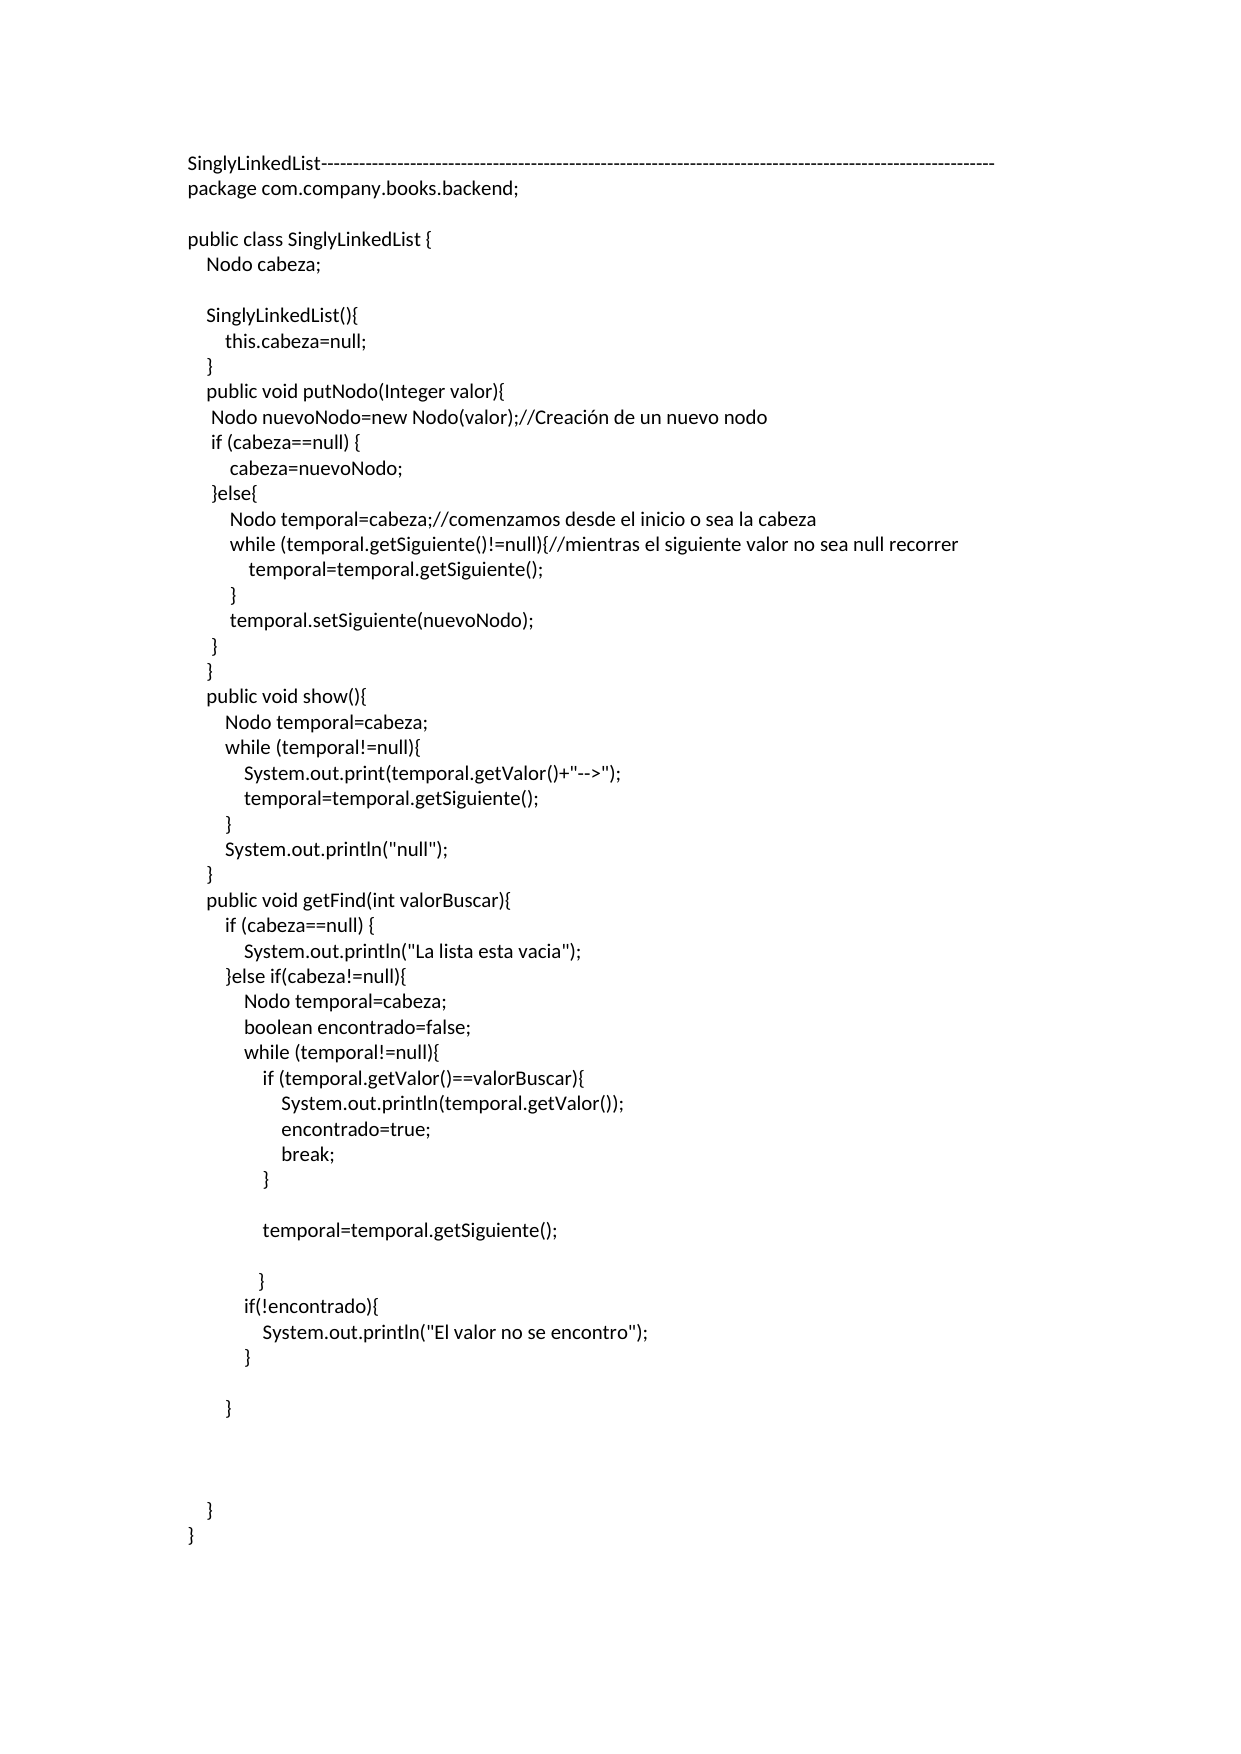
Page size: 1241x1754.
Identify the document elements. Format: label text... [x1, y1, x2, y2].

text temporal=temporal.getSiguiente(); [187, 785, 1053, 811]
text if(!encontrado){ [187, 1294, 1053, 1319]
text if (temporal.getValor()==valorBuscar){ [187, 1065, 1053, 1090]
text } [187, 1522, 1053, 1548]
text if (cabeza==null) { [187, 429, 1053, 455]
text temporal.setSiguiente(nuevoNodo); [187, 607, 1053, 633]
text encontrado=true; [187, 1116, 1053, 1141]
text public class SinglyLinkedList { [187, 226, 1053, 252]
text } [187, 1497, 1053, 1522]
text Nodo temporal=cabeza; [187, 709, 1053, 734]
text } [187, 658, 1053, 684]
text System.out.println(temporal.getValor()); [187, 1090, 1053, 1116]
text while (temporal!=null){ [187, 1039, 1053, 1065]
text }else{ [187, 480, 1053, 506]
text Nodo cabeza; [187, 252, 1053, 277]
text System.out.print(temporal.getValor()+"-->"); [187, 760, 1053, 785]
text } [187, 862, 1053, 887]
text temporal=temporal.getSiguiente(); [187, 1217, 1053, 1243]
text } [187, 1268, 1053, 1294]
text public void putNodo(Integer valor){ [187, 379, 1053, 404]
text this.cabeza=null; [187, 328, 1053, 353]
text }else if(cabeza!=null){ [187, 963, 1053, 989]
text Nodo temporal=cabeza;//comenzamos desde el inicio o sea la cabeza [187, 506, 1053, 531]
text public void show(){ [187, 684, 1053, 709]
text boolean encontrado=false; [187, 1014, 1053, 1039]
text if (cabeza==null) { [187, 912, 1053, 938]
text } [187, 353, 1053, 379]
text cabeza=nuevoNodo; [187, 455, 1053, 480]
text package com.company.books.backend; [187, 175, 1053, 201]
text Nodo temporal=cabeza; [187, 989, 1053, 1014]
text while (temporal!=null){ [187, 734, 1053, 760]
text break; [187, 1141, 1053, 1167]
text System.out.println("La lista esta vacia"); [187, 938, 1053, 963]
text temporal=temporal.getSiguiente(); [187, 557, 1053, 582]
text System.out.println("null"); [187, 836, 1053, 862]
text } [187, 1167, 1053, 1192]
text SinglyLinkedList(){ [187, 302, 1053, 328]
text } [187, 1395, 1053, 1421]
text public void getFind(int valorBuscar){ [187, 887, 1053, 912]
text } [187, 633, 1053, 658]
text } [187, 811, 1053, 836]
text SinglyLinkedList---------------------------------------------------------------------------------------------------------- [187, 150, 1053, 175]
text Nodo nuevoNodo=new Nodo(valor);//Creación de un nuevo nodo [187, 404, 1053, 429]
text while (temporal.getSiguiente()!=null){//mientras el siguiente valor no sea null recorrer [187, 531, 1053, 557]
text } [187, 1344, 1053, 1370]
text System.out.println("El valor no se encontro"); [187, 1319, 1053, 1344]
text } [187, 582, 1053, 607]
